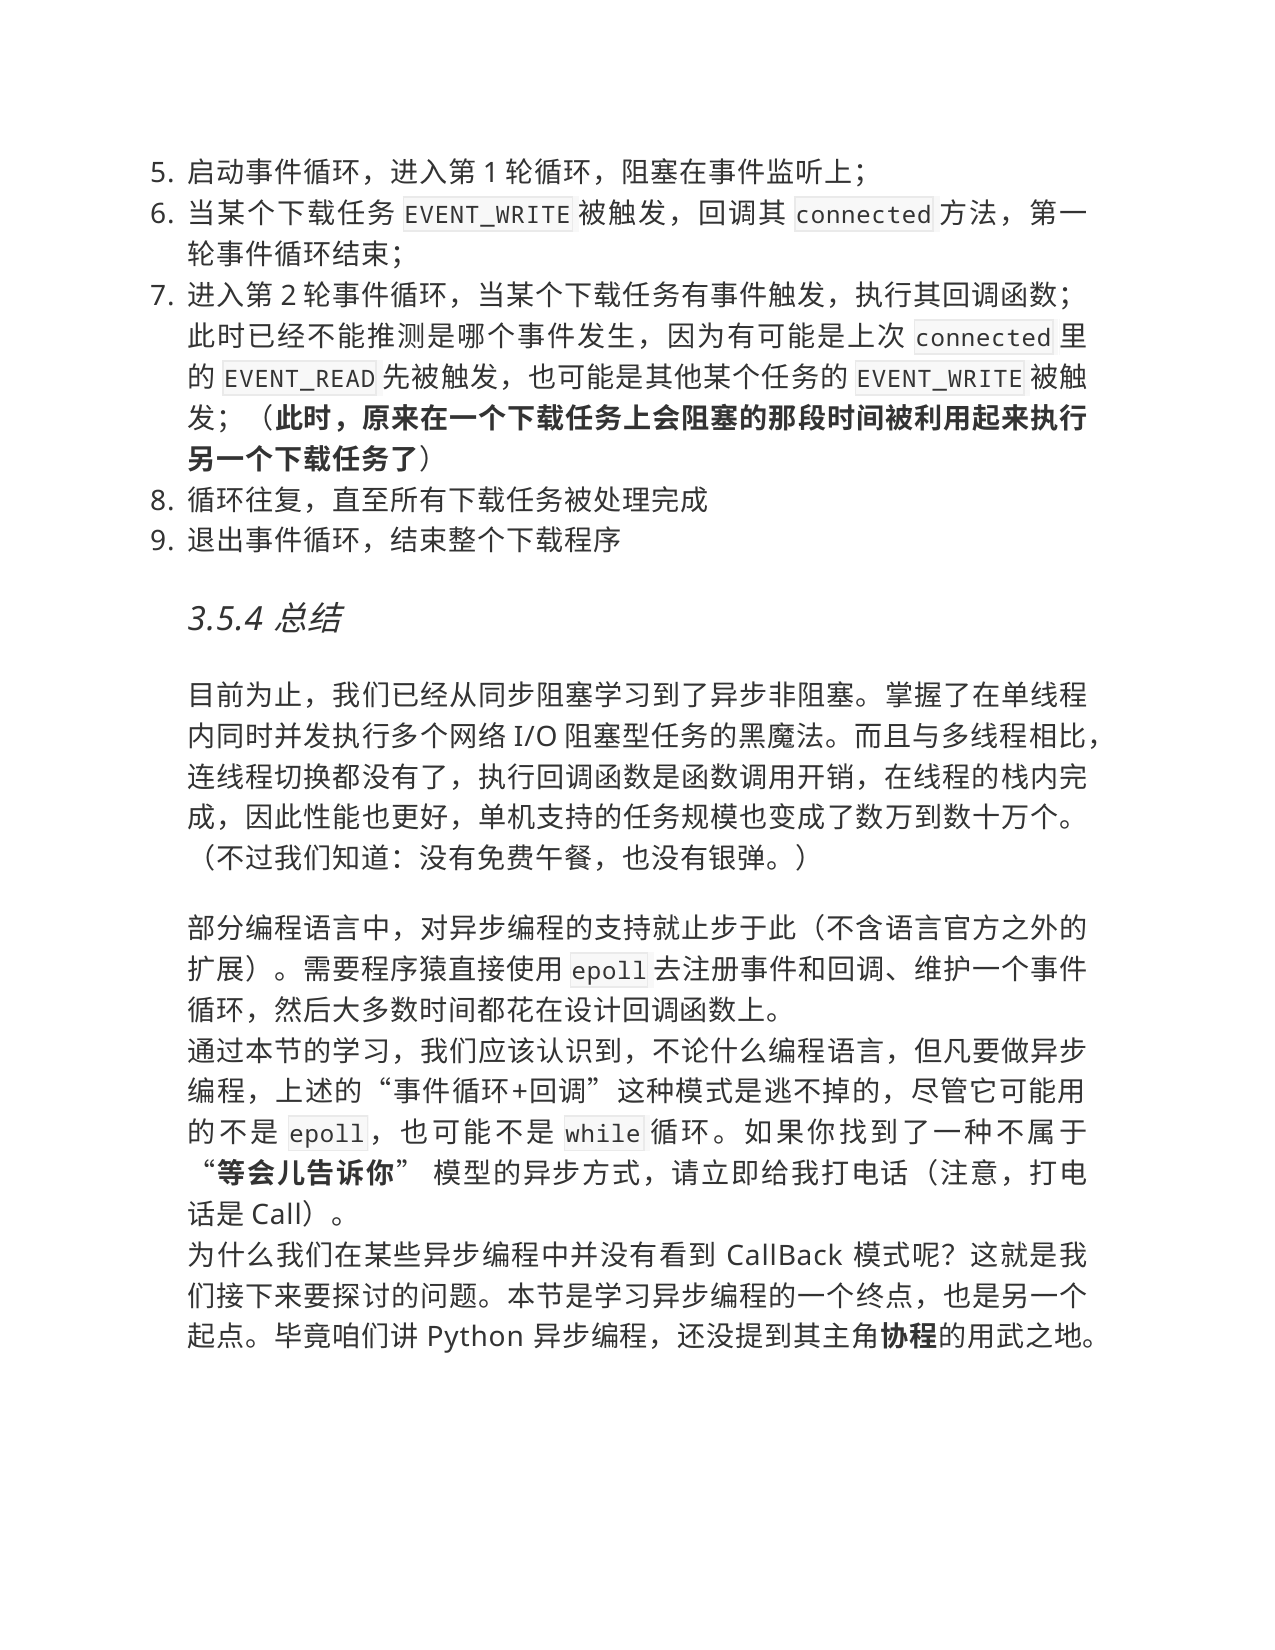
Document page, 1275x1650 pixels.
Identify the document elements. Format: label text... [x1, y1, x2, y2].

list 退出事件循环，结束整个下载程序 [150, 518, 1087, 559]
text 为什么我们在某些异步编程中并没有看到 CallBack 模式呢？这就是我们接下来要探讨的问题。本节是学习异步编程的一个终点，也是另一个起点。毕竟咱们讲 Python 异步编程，还没提到其主角协程的用武之地。 [187, 1233, 1087, 1355]
text 目前为止，我们已经从同步阻塞学习到了异步非阻塞。掌握了在单线程内同时并发执行多个网络I/O阻塞型任务的黑魔法。而且与多线程相比，连线程切换都没有了，执行回调函数是函数调用开销，在线程的栈内完成，因此性能也更好，单机支持的任务规模也变成了数万到数十万个。（不过我们知道：没有免费午餐，也没有银弹。） [187, 673, 1087, 877]
list 当某个下载任务EVENT_WRITE被触发，回调其connected方法，第一轮事件循环结束； [150, 191, 1087, 273]
list 进入第2轮事件循环，当某个下载任务有事件触发，执行其回调函数；此时已经不能推测是哪个事件发生，因为有可能是上次connected里的EVENT_READ先被触发，也可能是其他某个任务的EVENT_WRITE被触发；（此时，原来在一个下载任务上会阻塞的那段时间被利用起来执行另一个下载任务了） [150, 273, 1087, 477]
list 启动事件循环，进入第1轮循环，阻塞在事件监听上； [150, 150, 1087, 191]
text 通过本节的学习，我们应该认识到，不论什么编程语言，但凡要做异步编程，上述的“事件循环+回调”这种模式是逃不掉的，尽管它可能用的不是epoll，也可能不是while循环。如果你找到了一种不属于 “等会儿告诉你” 模型的异步方式，请立即给我打电话（注意，打电话是Call）。 [187, 1028, 1087, 1233]
text 部分编程语言中，对异步编程的支持就止步于此（不含语言官方之外的扩展）。需要程序猿直接使用epoll去注册事件和回调、维护一个事件循环，然后大多数时间都花在设计回调函数上。 [187, 906, 1087, 1028]
list 循环往复，直至所有下载任务被处理完成 [150, 477, 1087, 518]
subtitle 3.5.4 总结 [187, 591, 1087, 640]
